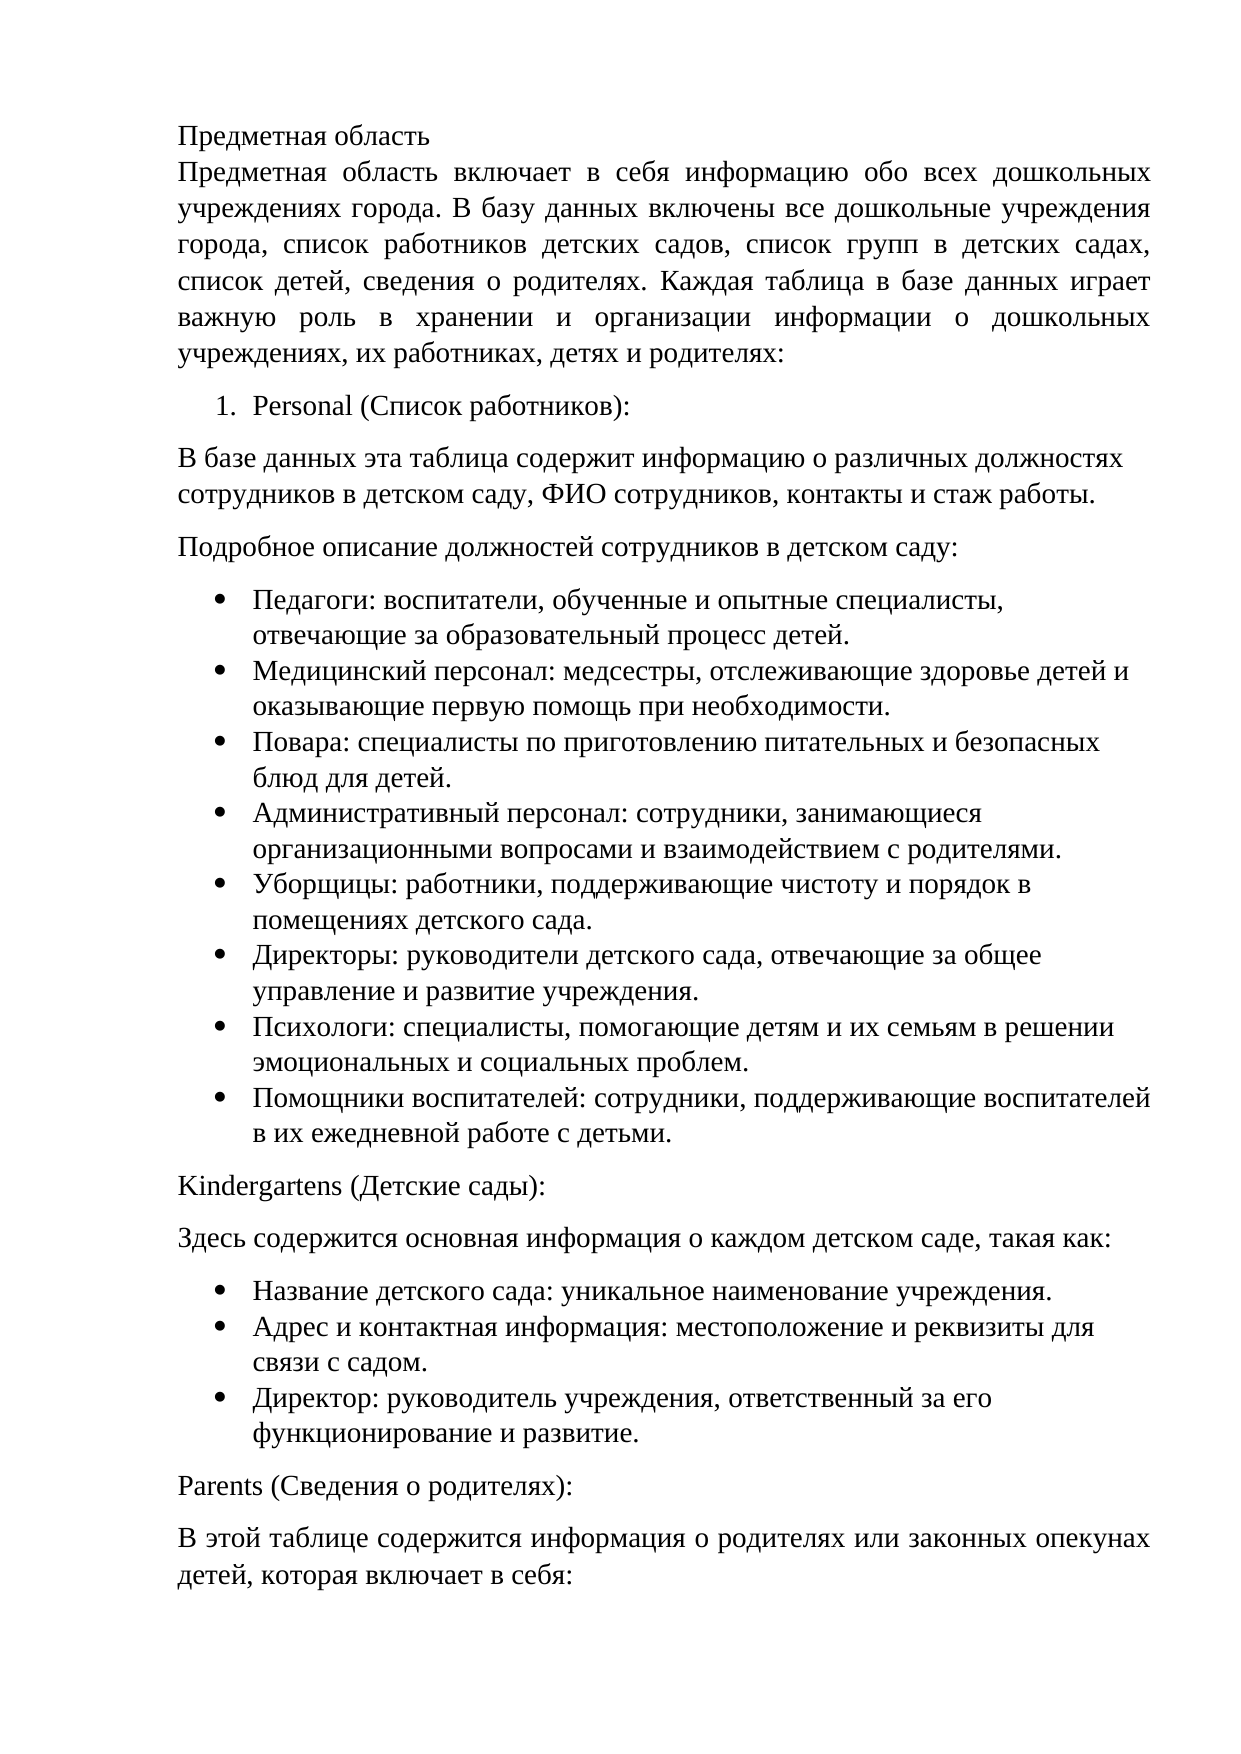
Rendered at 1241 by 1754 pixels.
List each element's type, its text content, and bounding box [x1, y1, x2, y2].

list Название детского сада: уникальное наименование учреждения. [215, 1273, 1152, 1307]
subtitle Предметная область [177, 118, 1152, 152]
list Директоры: руководители детского сада, отвечающие за общее управление и развитие учреждения. [215, 937, 1152, 1007]
text Подробное описание должностей сотрудников в детском саду: [177, 529, 1152, 562]
text Kindergartens (Детские сады): [177, 1168, 1152, 1201]
list Директор: руководитель учреждения, ответственный за его функционирование и развитие. [215, 1380, 1152, 1449]
list Помощники воспитателей: сотрудники, поддерживающие воспитателей в их ежедневной работе с детьми. [215, 1080, 1152, 1149]
list Психологи: специалисты, помогающие детям и их семьям в решении эмоциональных и социальных проблем. [215, 1009, 1152, 1078]
list Personal (Список работников): [215, 388, 1152, 421]
text Parents (Сведения о родителях): [177, 1468, 1152, 1501]
list Адрес и контактная информация: местоположение и реквизиты для связи с садом. [215, 1309, 1152, 1378]
text В базе данных эта таблица содержит информацию о различных должностях сотрудников в детском саду, ФИО сотрудников, контакты и стаж работы. [177, 440, 1152, 510]
list Медицинский персонал: медсестры, отслеживающие здоровье детей и оказывающие первую помощь при необходимости. [215, 653, 1152, 722]
text Предметная область включает в себя информацию обо всех дошкольных учреждениях города. В базу данных включены все дошкольные учреждения города, список работников детских садов, список групп в детских садах, список детей, сведения о родителях. Каждая таблица в базе данных играет важную роль в хранении и организации информации о дошкольных учреждениях, их работниках, детях и родителях: [177, 154, 1152, 368]
text В этой таблице содержится информация о родителях или законных опекунах детей, которая включает в себя: [177, 1521, 1152, 1590]
list Уборщицы: работники, поддерживающие чистоту и порядок в помещениях детского сада. [215, 866, 1152, 936]
list Повара: специалисты по приготовлению питательных и безопасных блюд для детей. [215, 724, 1152, 793]
list Административный персонал: сотрудники, занимающиеся организационными вопросами и взаимодействием с родителями. [215, 795, 1152, 864]
text Здесь содержится основная информация о каждом детском саде, такая как: [177, 1220, 1152, 1254]
list Педагоги: воспитатели, обученные и опытные специалисты, отвечающие за образовательный процесс детей. [215, 582, 1152, 651]
